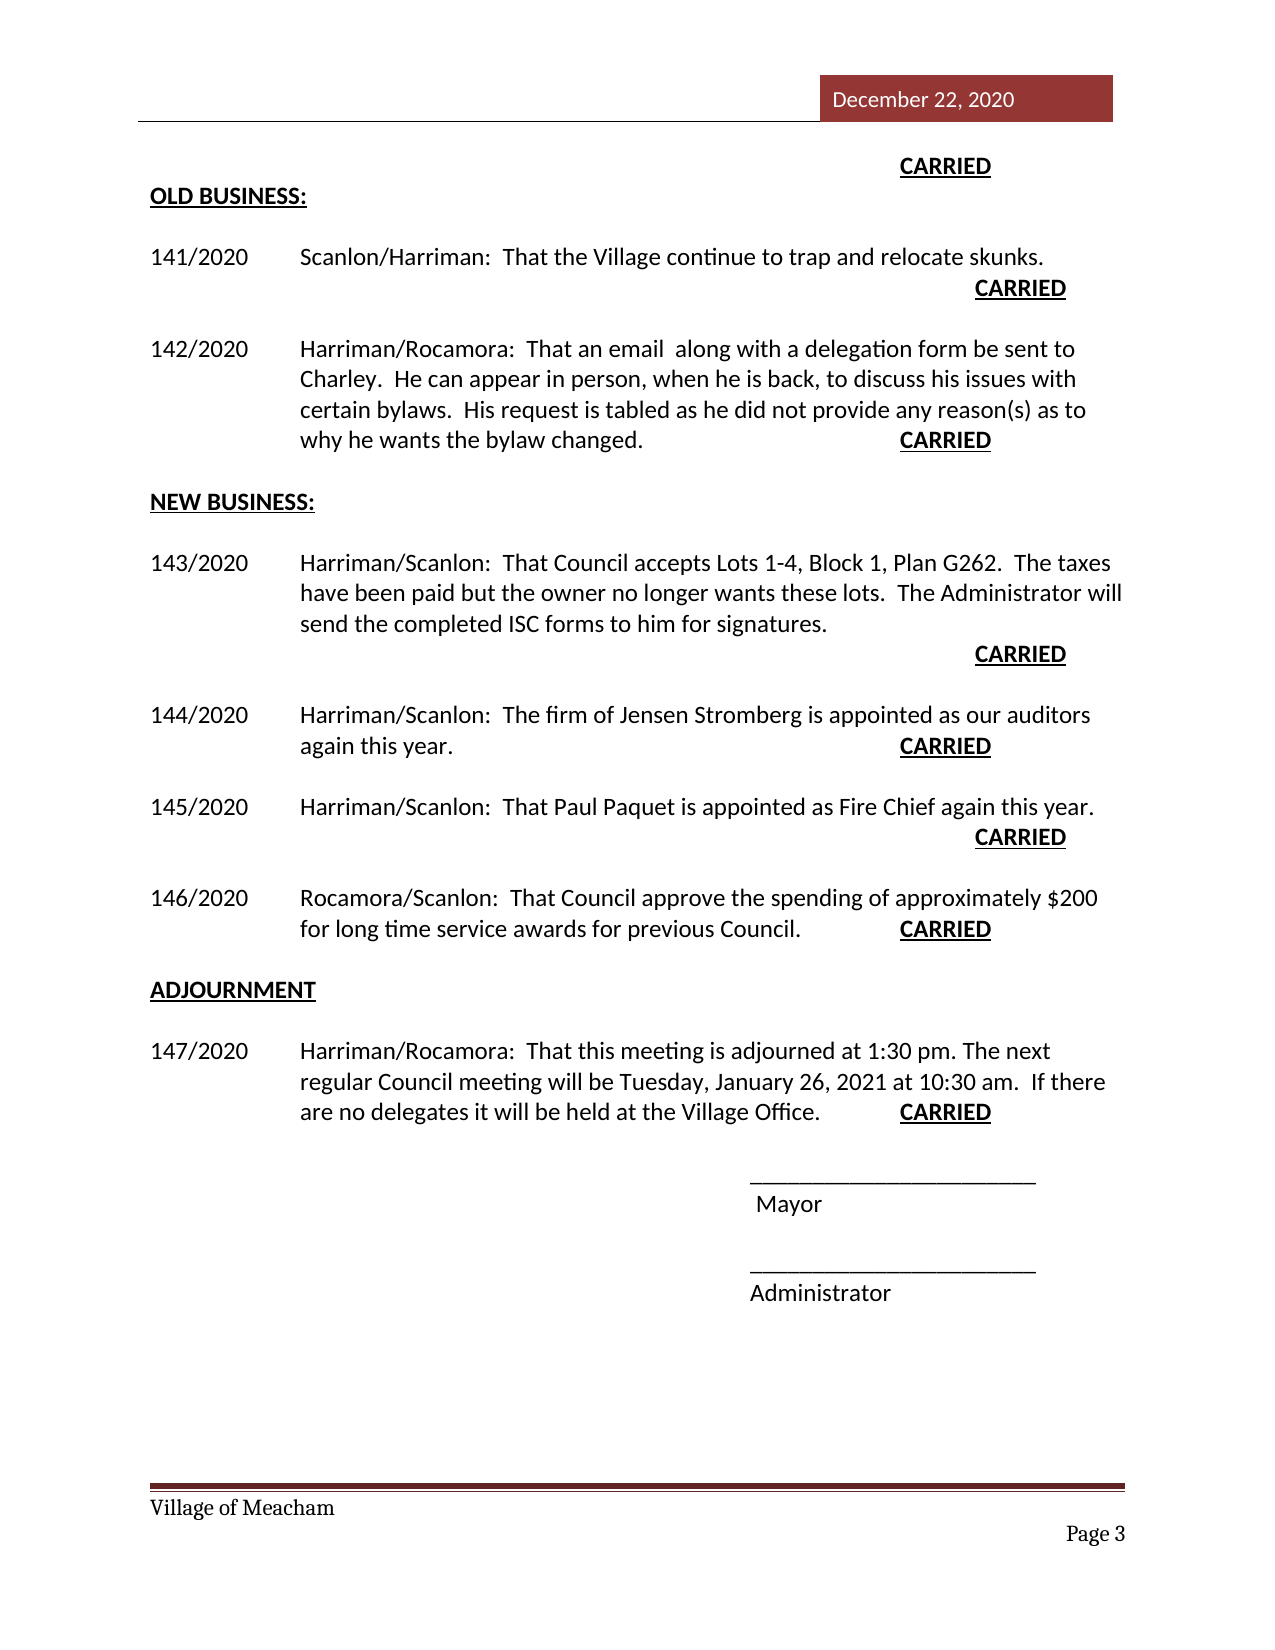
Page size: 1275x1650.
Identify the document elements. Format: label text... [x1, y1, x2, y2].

text 143/2020 Harriman/Scanlon: That Council accepts Lots 1-4, Block 1, Plan G262. The taxes have been paid but the owner no longer wants these lots. The Administrator will send the completed ISC forms to him for signatures. CARRIED [150, 547, 1125, 669]
text 147/2020 Harriman/Rocamora: That this meeting is adjourned at 1:30 pm. The next regular Council meeting will be Tuesday, January 26, 2021 at 10:30 am. If there are no delegates it will be held at the Village Office. CARRIED [150, 1035, 1125, 1127]
text 146/2020 Rocamora/Scanlon: That Council approve the spending of approximately $200 for long time service awards for previous Council. CARRIED [150, 882, 1125, 943]
text 142/2020 Harriman/Rocamora: That an email along with a delegation form be sent to Charley. He can appear in person, when he is back, to discuss his issues with certain bylaws. His request is tabled as he did not provide any reason(s) as to why he wants the bylaw changed. CARRIED [150, 333, 1125, 455]
text 141/2020 Scanlon/Harriman: That the Village continue to trap and relocate skunks. CARRIED [150, 242, 1125, 303]
text Administrator [150, 1277, 1125, 1307]
text _______________________ [150, 1246, 1125, 1277]
text _______________________ [150, 1157, 1125, 1188]
text 144/2020 Harriman/Scanlon: The firm of Jensen Stromberg is appointed as our auditors again this year. CARRIED [150, 699, 1125, 760]
text Mayor [150, 1188, 1125, 1218]
text OLD BUSINESS: [150, 181, 1125, 211]
text CARRIED [150, 150, 1125, 181]
text ADJOURNMENT [150, 974, 1125, 1004]
text 145/2020 Harriman/Scanlon: That Paul Paquet is appointed as Fire Chief again this year. CARRIED [150, 791, 1125, 852]
text NEW BUSINESS: [150, 486, 1125, 516]
